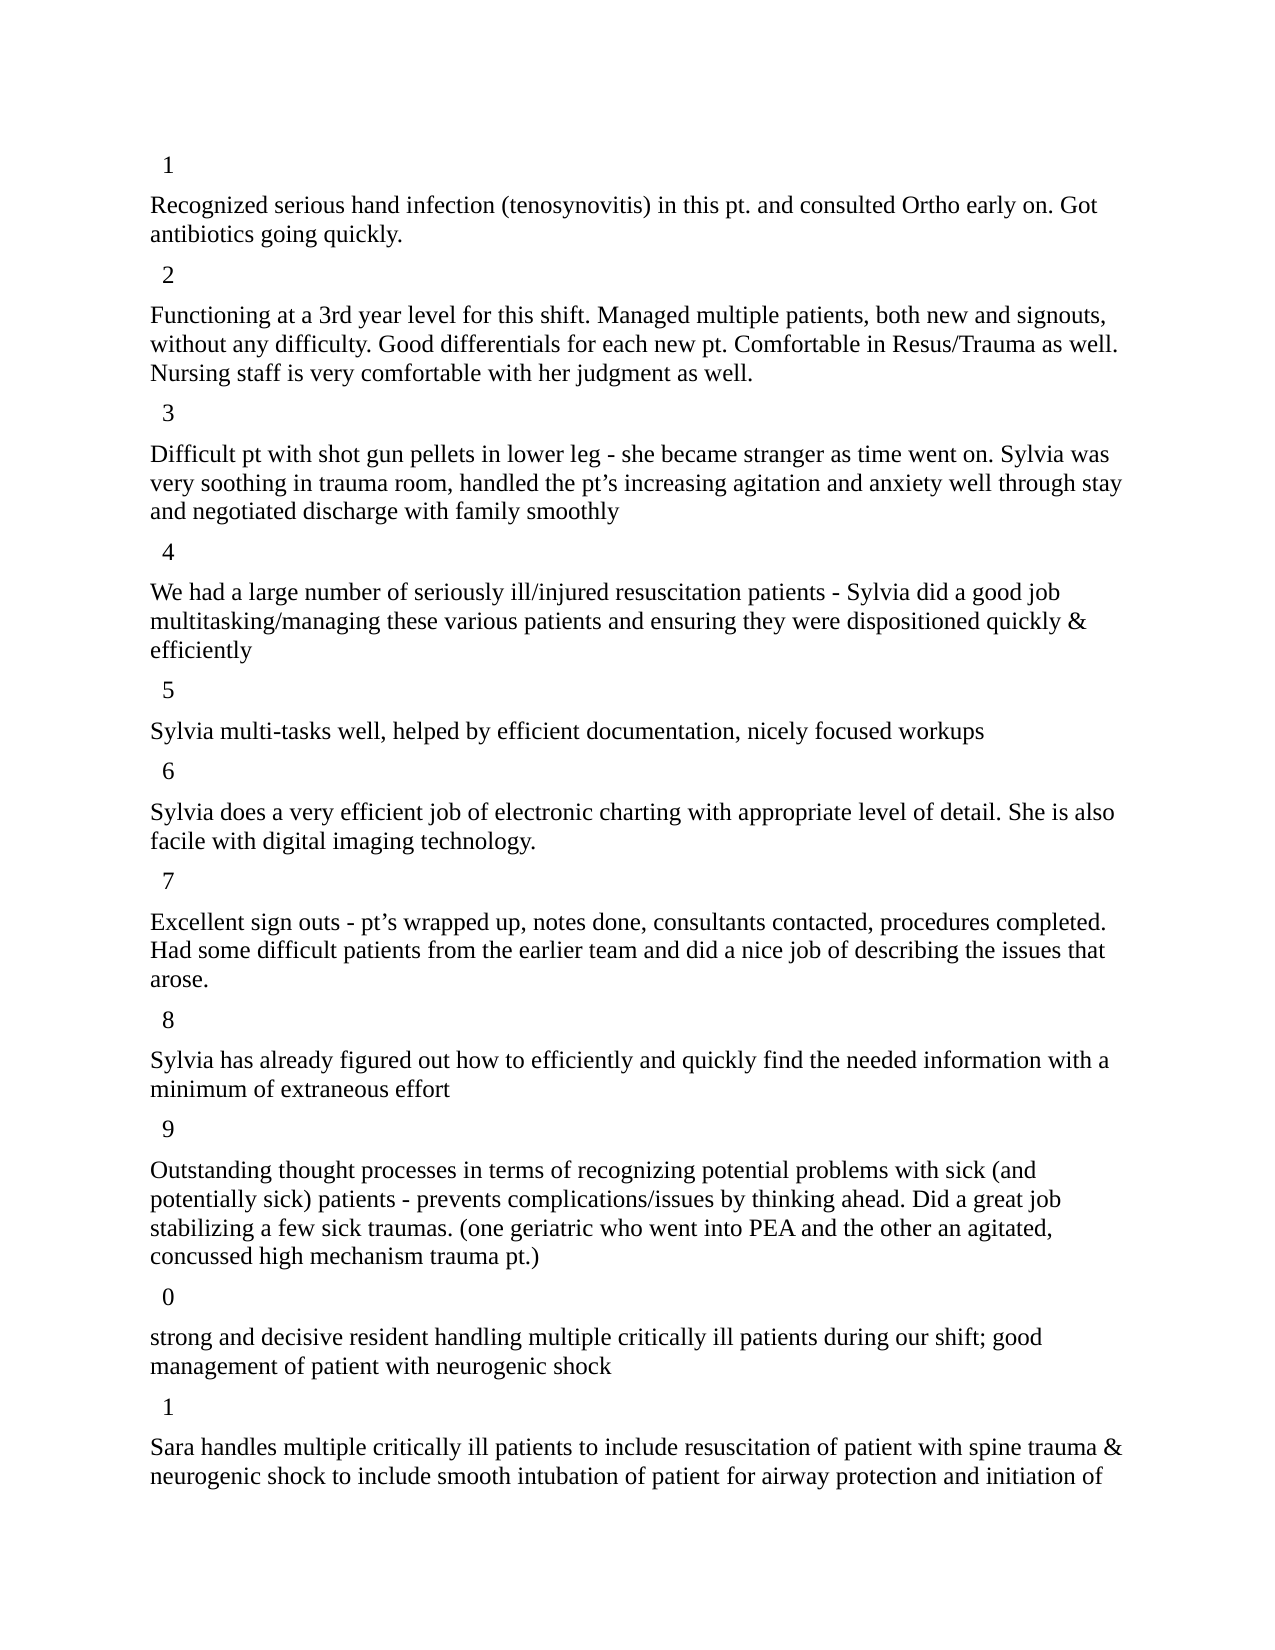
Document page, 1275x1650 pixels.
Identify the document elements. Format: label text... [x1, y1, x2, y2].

text Nice work with BP meds for the dialysis pt. Made good choices for the Resus patients during the shift as well. [150, 150, 1125, 207]
text 9 [162, 1265, 1125, 1294]
text Sylvia has already figured out how to efficiently and quickly find the needed information with a minimum of extraneous effort [150, 1196, 1125, 1253]
text Sylvia multi-tasks well, helped by efficient documentation, nicely focused workups [150, 866, 1125, 895]
text 0 [162, 219, 1125, 248]
text 4 [162, 687, 1125, 716]
text 1 [162, 300, 1125, 329]
text Excellent sign outs - pt’s wrapped up, notes done, consultants contacted, procedures completed. Had some difficult patients from the earlier team and did a nice job of describing the issues that arose. [150, 1057, 1125, 1143]
text Difficult pt with shot gun pellets in lower leg - she became stranger as time went on. Sylvia was very soothing in trauma room, handled the pt’s increasing agitation and anxiety well through stay and negotiated discharge with family smoothly [150, 589, 1125, 675]
text 2 [162, 410, 1125, 439]
text 5 [162, 826, 1125, 854]
text We had a large number of seriously ill/injured resuscitation patients - Sylvia did a good job multitasking/managing these various patients and ensuring they were dispositioned quickly & efficiently [150, 728, 1125, 814]
text 3 [162, 549, 1125, 577]
text Outstanding thought processes in terms of recognizing potential problems with sick (and potentially sick) patients - prevents complications/issues by thinking ahead. Did a great job stabilizing a few sick traumas. (one geriatric who went into PEA and the other an agitated, concussed high mechanism trauma pt.) [150, 1305, 1125, 1420]
text 8 [162, 1155, 1125, 1184]
text 7 [162, 1017, 1125, 1045]
text 6 [162, 907, 1125, 936]
text Sylvia does a very efficient job of electronic charting with appropriate level of detail. She is also facile with digital imaging technology. [150, 947, 1125, 1005]
text Recognized serious hand infection (tenosynovitis) in this pt. and consulted Ortho early on. Got antibiotics going quickly. [150, 341, 1125, 398]
text 0 [162, 1432, 1125, 1461]
text Good workups on patients in Resuscitation [150, 260, 1125, 288]
text Functioning at a 3rd year level for this shift. Managed multiple patients, both new and signouts, without any difficulty. Good differentials for each new pt. Comfortable in Resus/Trauma as well. Nursing staff is very comfortable with her judgment as well. [150, 451, 1125, 537]
